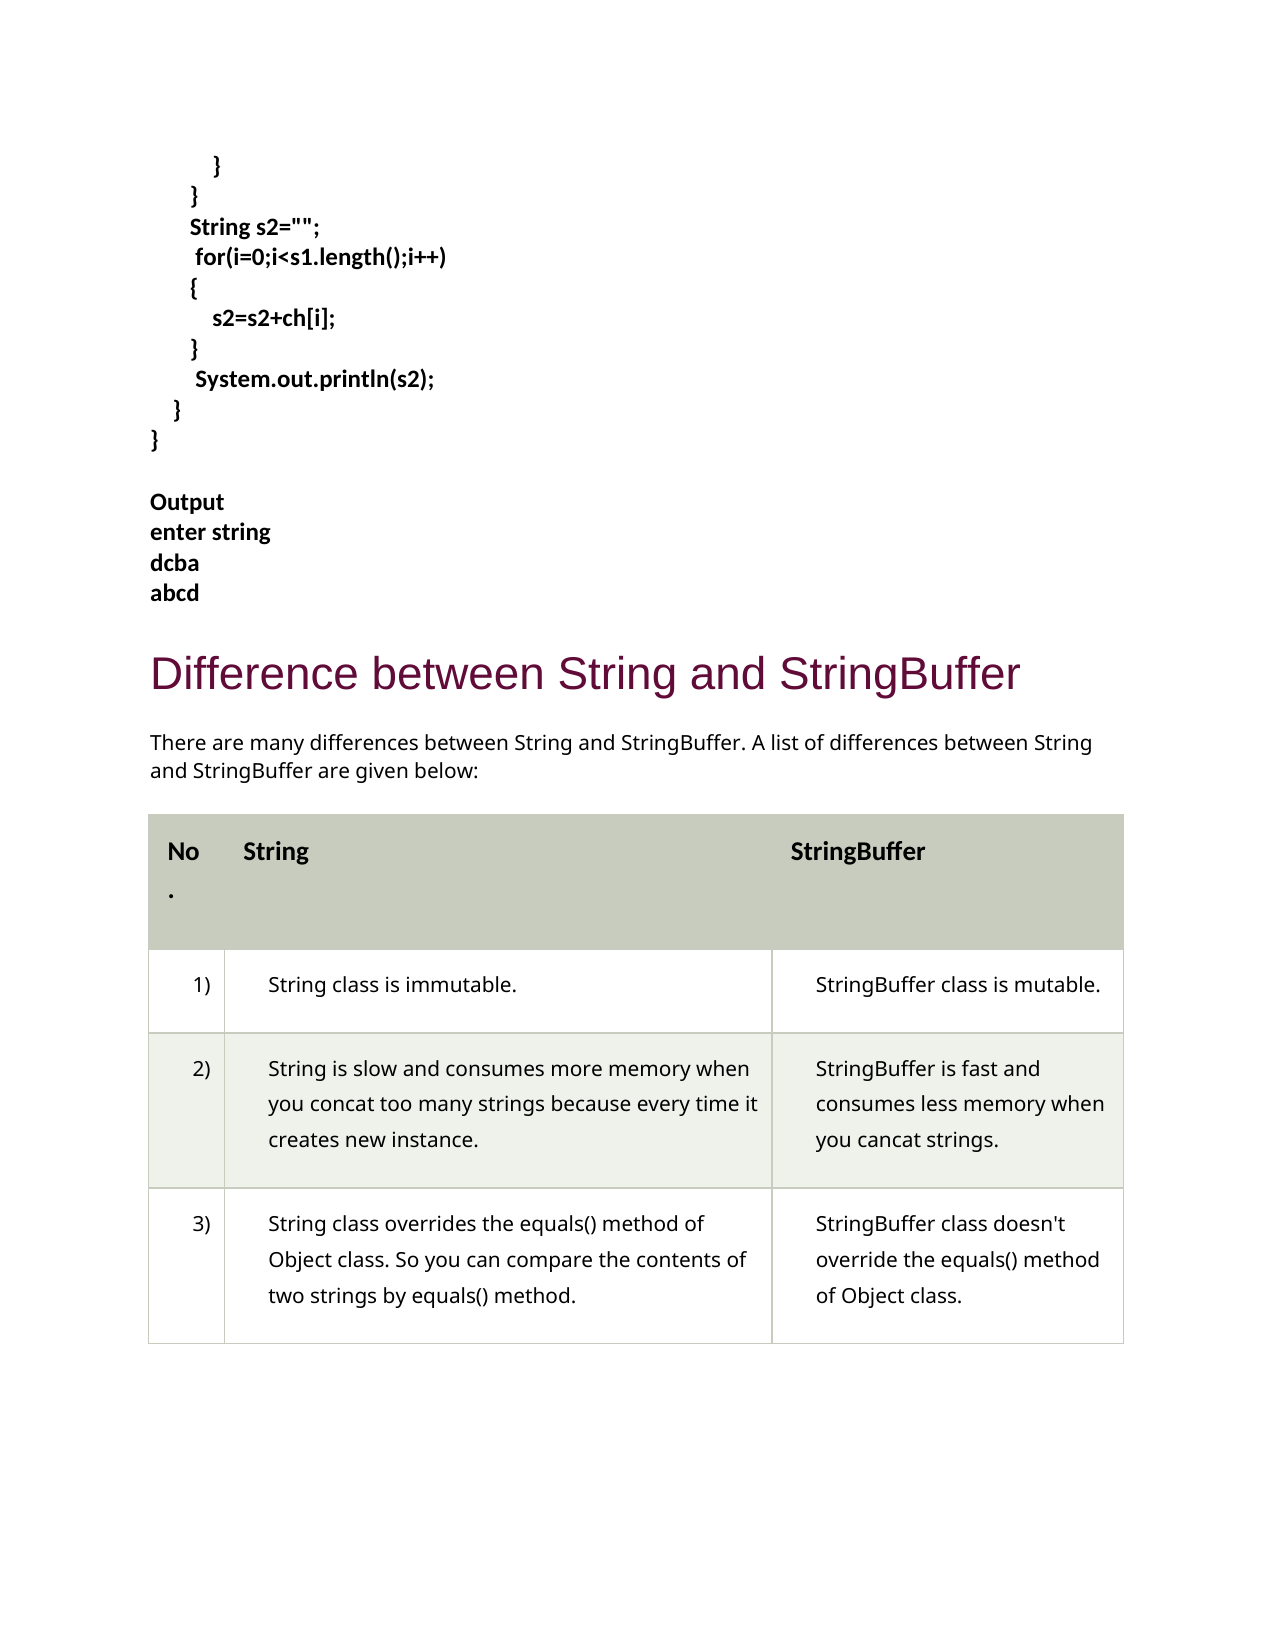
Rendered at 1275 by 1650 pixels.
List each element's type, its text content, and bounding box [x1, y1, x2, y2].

text } [150, 181, 1125, 211]
text abcd [150, 577, 1125, 608]
text dcba [150, 547, 1125, 577]
text Output [150, 486, 1125, 516]
table_cell 3) [149, 1189, 224, 1342]
table_cell String is slow and consumes more memory when you concat too many strings because every time it creates new instance. [225, 1034, 771, 1187]
text } [150, 425, 1125, 455]
text There are many differences between String and StringBuffer. A list of differences between String and StringBuffer are given below: [150, 728, 1125, 785]
table_cell 1) [149, 950, 224, 1032]
text { [150, 272, 1125, 303]
table_cell StringBuffer is fast and consumes less memory when you cancat strings. [773, 1034, 1123, 1187]
table_header StringBuffer [772, 816, 1123, 949]
table_header No. [149, 816, 224, 949]
text enter string [150, 516, 1125, 547]
text System.out.println(s2); [150, 364, 1125, 394]
table_cell 2) [149, 1034, 224, 1187]
text } [150, 333, 1125, 364]
text for(i=0;i<s1.length();i++) [150, 242, 1125, 272]
text s2=s2+ch[i]; [150, 303, 1125, 333]
table_cell StringBuffer class doesn't override the equals() method of Object class. [773, 1189, 1123, 1342]
text } [150, 150, 1125, 181]
table_cell String class overrides the equals() method of Object class. So you can compare the contents of two strings by equals() method. [225, 1189, 771, 1342]
subtitle Difference between String and StringBuffer [150, 646, 1125, 699]
table_header String [224, 816, 772, 949]
text String s2=""; [150, 211, 1125, 242]
text } [150, 394, 1125, 425]
table_cell String class is immutable. [225, 950, 771, 1032]
table_cell StringBuffer class is mutable. [773, 950, 1123, 1032]
